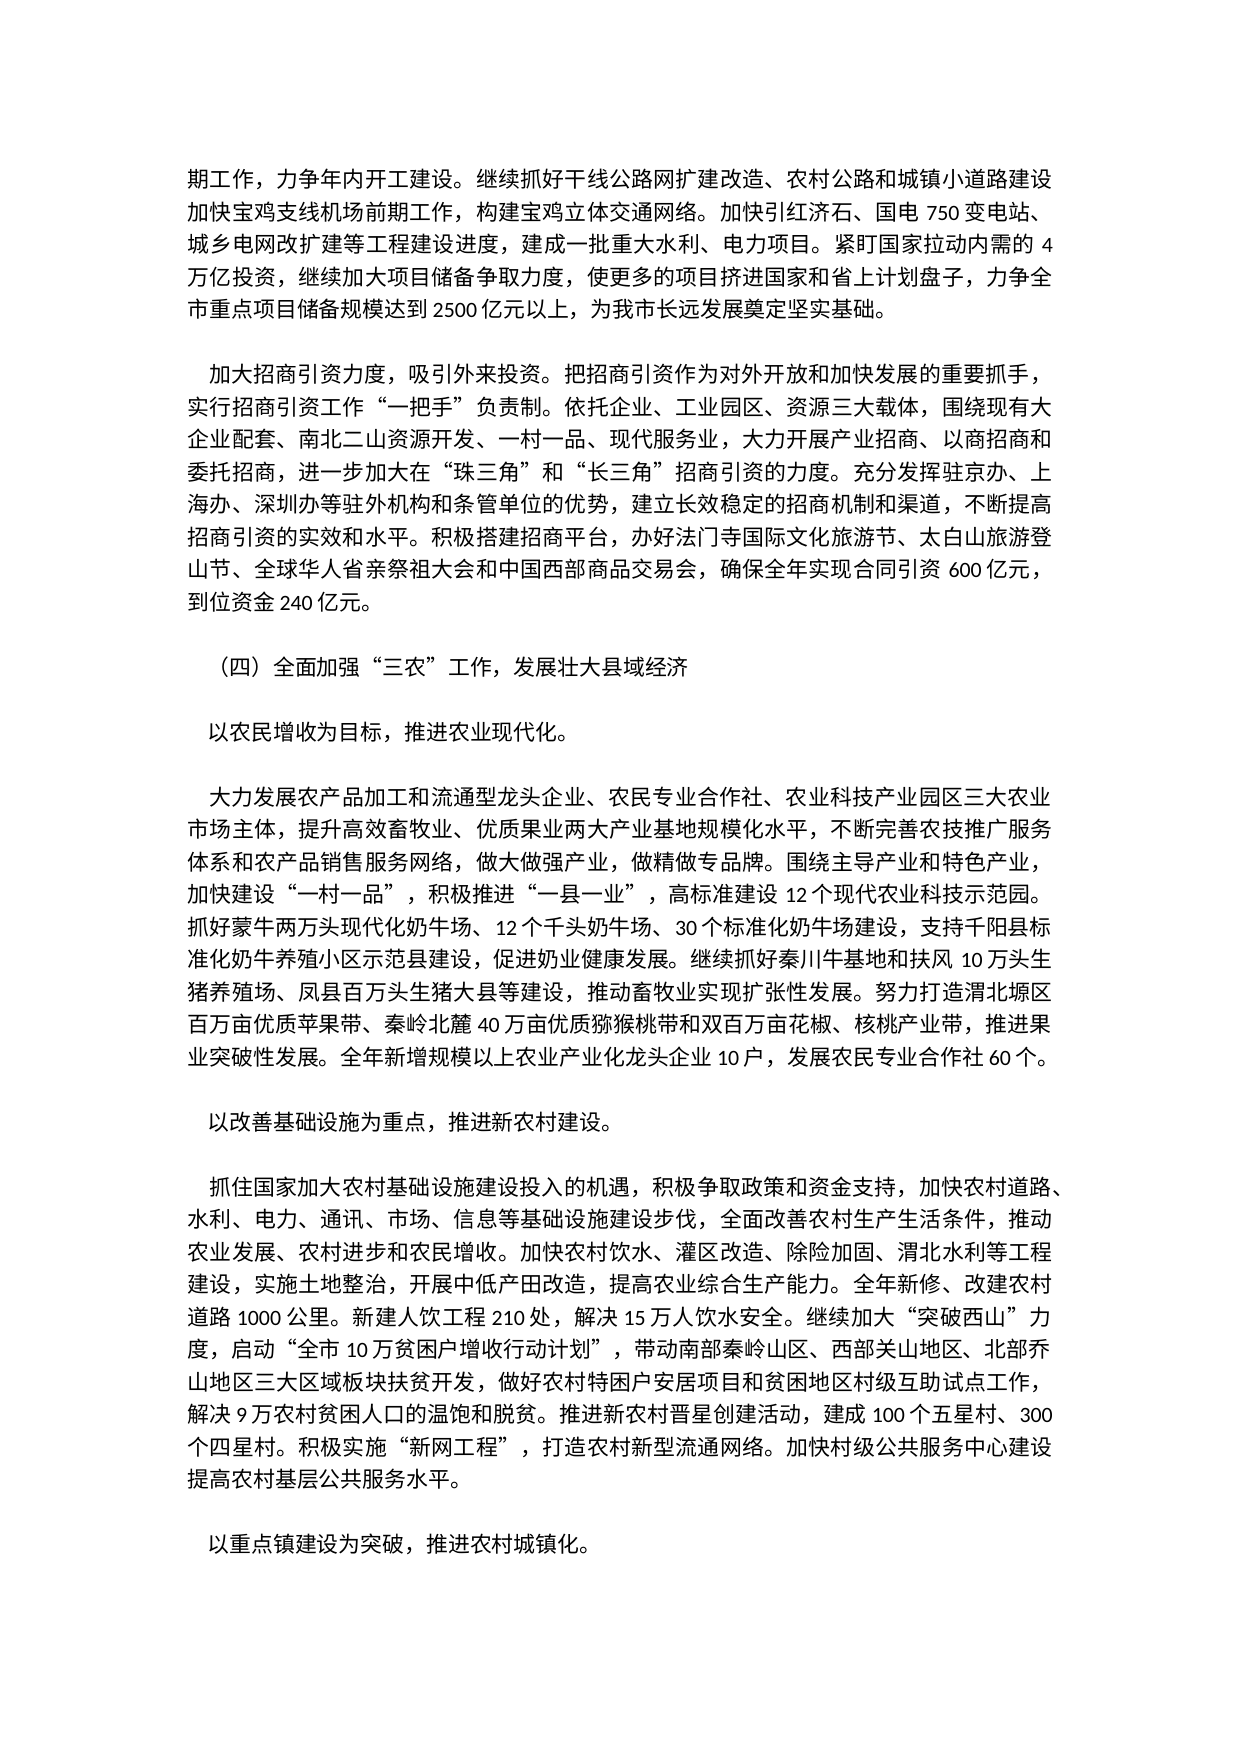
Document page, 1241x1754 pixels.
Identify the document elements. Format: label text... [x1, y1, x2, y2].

text 以农民增收为目标，推进农业现代化。 [187, 714, 1053, 747]
text 抓住国家加大农村基础设施建设投入的机遇，积极争取政策和资金支持，加快农村道路、水利、电力、通讯、市场、信息等基础设施建设步伐，全面改善农村生产生活条件，推动农业发展、农村进步和农民增收。加快农村饮水、灌区改造、除险加固、渭北水利等工程建设，实施土地整治，开展中低产田改造，提高农业综合生产能力。全年新修、改建农村道路1000公里。新建人饮工程210处，解决15万人饮水安全。继续加大“突破西山”力度，启动“全市10万贫困户增收行动计划”，带动南部秦岭山区、西部关山地区、北部乔山地区三大区域板块扶贫开发，做好农村特困户安居项目和贫困地区村级互助试点工作，解决9万农村贫困人口的温饱和脱贫。推进新农村晋星创建活动，建成100个五星村、300个四星村。积极实施“新网工程”，打造农村新型流通网络。加快村级公共服务中心建设，提高农村基层公共服务水平。 [187, 1169, 1053, 1494]
text 加大招商引资力度，吸引外来投资。把招商引资作为对外开放和加快发展的重要抓手，实行招商引资工作“一把手”负责制。依托企业、工业园区、资源三大载体，围绕现有大企业配套、南北二山资源开发、一村一品、现代服务业，大力开展产业招商、以商招商和委托招商，进一步加大在“珠三角”和“长三角”招商引资的力度。充分发挥驻京办、上海办、深圳办等驻外机构和条管单位的优势，建立长效稳定的招商机制和渠道，不断提高招商引资的实效和水平。积极搭建招商平台，办好法门寺国际文化旅游节、太白山旅游登山节、全球华人省亲祭祖大会和中国西部商品交易会，确保全年实现合同引资600亿元，到位资金240亿元。 [187, 357, 1053, 617]
text 以重点镇建设为突破，推进农村城镇化。 [187, 1527, 1053, 1559]
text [187, 162, 1053, 324]
text 大力发展农产品加工和流通型龙头企业、农民专业合作社、农业科技产业园区三大农业市场主体，提升高效畜牧业、优质果业两大产业基地规模化水平，不断完善农技推广服务体系和农产品销售服务网络，做大做强产业，做精做专品牌。围绕主导产业和特色产业，加快建设“一村一品”，积极推进“一县一业”，高标准建设12个现代农业科技示范园。抓好蒙牛两万头现代化奶牛场、12个千头奶牛场、30个标准化奶牛场建设，支持千阳县标准化奶牛养殖小区示范县建设，促进奶业健康发展。继续抓好秦川牛基地和扶风10万头生猪养殖场、凤县百万头生猪大县等建设，推动畜牧业实现扩张性发展。努力打造渭北塬区百万亩优质苹果带、秦岭北麓40万亩优质猕猴桃带和双百万亩花椒、核桃产业带，推进果业突破性发展。全年新增规模以上农业产业化龙头企业10户，发展农民专业合作社60个。 [187, 779, 1053, 1072]
text （四）全面加强“三农”工作，发展壮大县域经济 [187, 649, 1053, 682]
text 以改善基础设施为重点，推进新农村建设。 [187, 1104, 1053, 1137]
